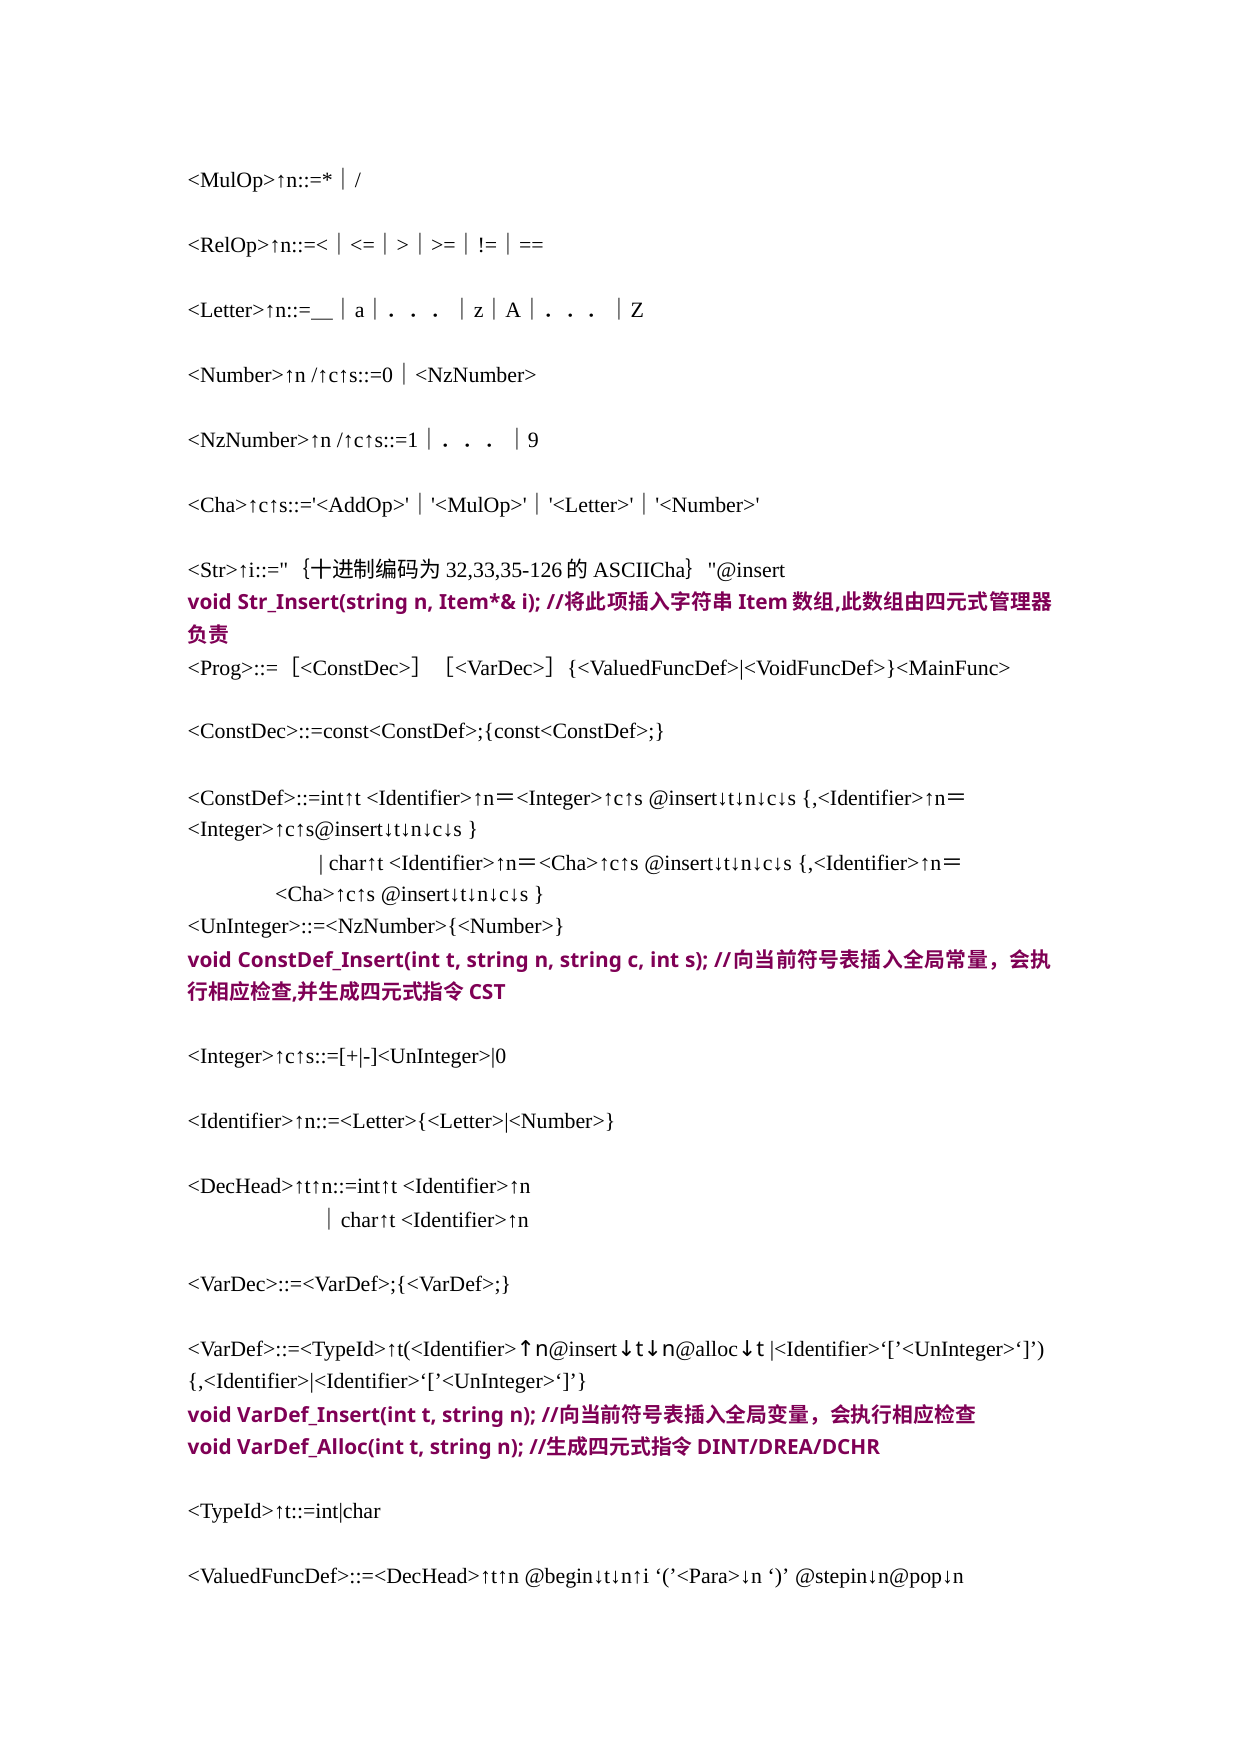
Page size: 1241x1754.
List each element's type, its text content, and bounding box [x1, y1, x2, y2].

text <NzNumber>↑n /↑c↑s::=1｜．．．｜9 [187, 422, 1053, 454]
text <TypeId>↑t::=int|char [187, 1494, 1053, 1527]
text <Cha>↑c↑s::='<AddOp>'｜'<MulOp>'｜'<Letter>'｜'<Number>' [187, 487, 1053, 519]
text <ConstDef>::=int↑t <Identifier>↑n＝<Integer>↑c↑s @insert↓t↓n↓c↓s {,<Identifier>↑n＝<Integer>↑c↑s@insert↓t↓n↓c↓s } [187, 779, 1053, 844]
text void Str_Insert(string n, Item*& i); //将此项插入字符串Item数组,此数组由四元式管理器负责 [187, 584, 1053, 649]
text <MulOp>↑n::=*｜/ [187, 162, 1053, 194]
text | char↑t <Identifier>↑n＝<Cha>↑c↑s @insert↓t↓n↓c↓s {,<Identifier>↑n＝<Cha>↑c↑s @insert↓t↓n↓c↓s } [275, 844, 1053, 909]
text <UnInteger>::=<NzNumber>{<Number>} [187, 909, 1053, 942]
text <Number>↑n /↑c↑s::=0｜<NzNumber> [187, 357, 1053, 389]
text <Integer>↑c↑s::=[+|-]<UnInteger>|0 [187, 1039, 1053, 1072]
text ｜char↑t <Identifier>↑n [275, 1202, 1053, 1234]
text <VarDef>::=<TypeId>↑t(<Identifier>↑n@insert↓t↓n@alloc↓t |<Identifier>‘[’<UnInteger>‘]’){,<Identifier>|<Identifier>‘[’<UnInteger>‘]’} [187, 1332, 1053, 1397]
text <Str>↑i::="｛十进制编码为32,33,35-126的ASCIICha｝"@insert [187, 552, 1053, 584]
text <Identifier>↑n::=<Letter>{<Letter>|<Number>} [187, 1104, 1053, 1137]
text void ConstDef_Insert(int t, string n, string c, int s); //向当前符号表插入全局常量，会执行相应检查,并生成四元式指令CST [187, 942, 1053, 1007]
text <RelOp>↑n::=<｜<=｜>｜>=｜!=｜== [187, 227, 1053, 259]
text void VarDef_Alloc(int t, string n); //生成四元式指令DINT/DREA/DCHR [187, 1429, 1053, 1462]
text <Prog>::=［<ConstDec>］［<VarDec>］{<ValuedFuncDef>|<VoidFuncDef>}<MainFunc> [187, 649, 1053, 682]
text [187, 1559, 1053, 1592]
text <VarDec>::=<VarDef>;{<VarDef>;} [187, 1267, 1053, 1299]
text <Letter>↑n::=＿｜a｜．．．｜z｜A｜．．．｜Z [187, 292, 1053, 324]
text <ConstDec>::=const<ConstDef>;{const<ConstDef>;} [187, 714, 1053, 747]
text void VarDef_Insert(int t, string n); //向当前符号表插入全局变量，会执行相应检查 [187, 1397, 1053, 1429]
text <DecHead>↑t↑n::=int↑t <Identifier>↑n [187, 1169, 1053, 1202]
